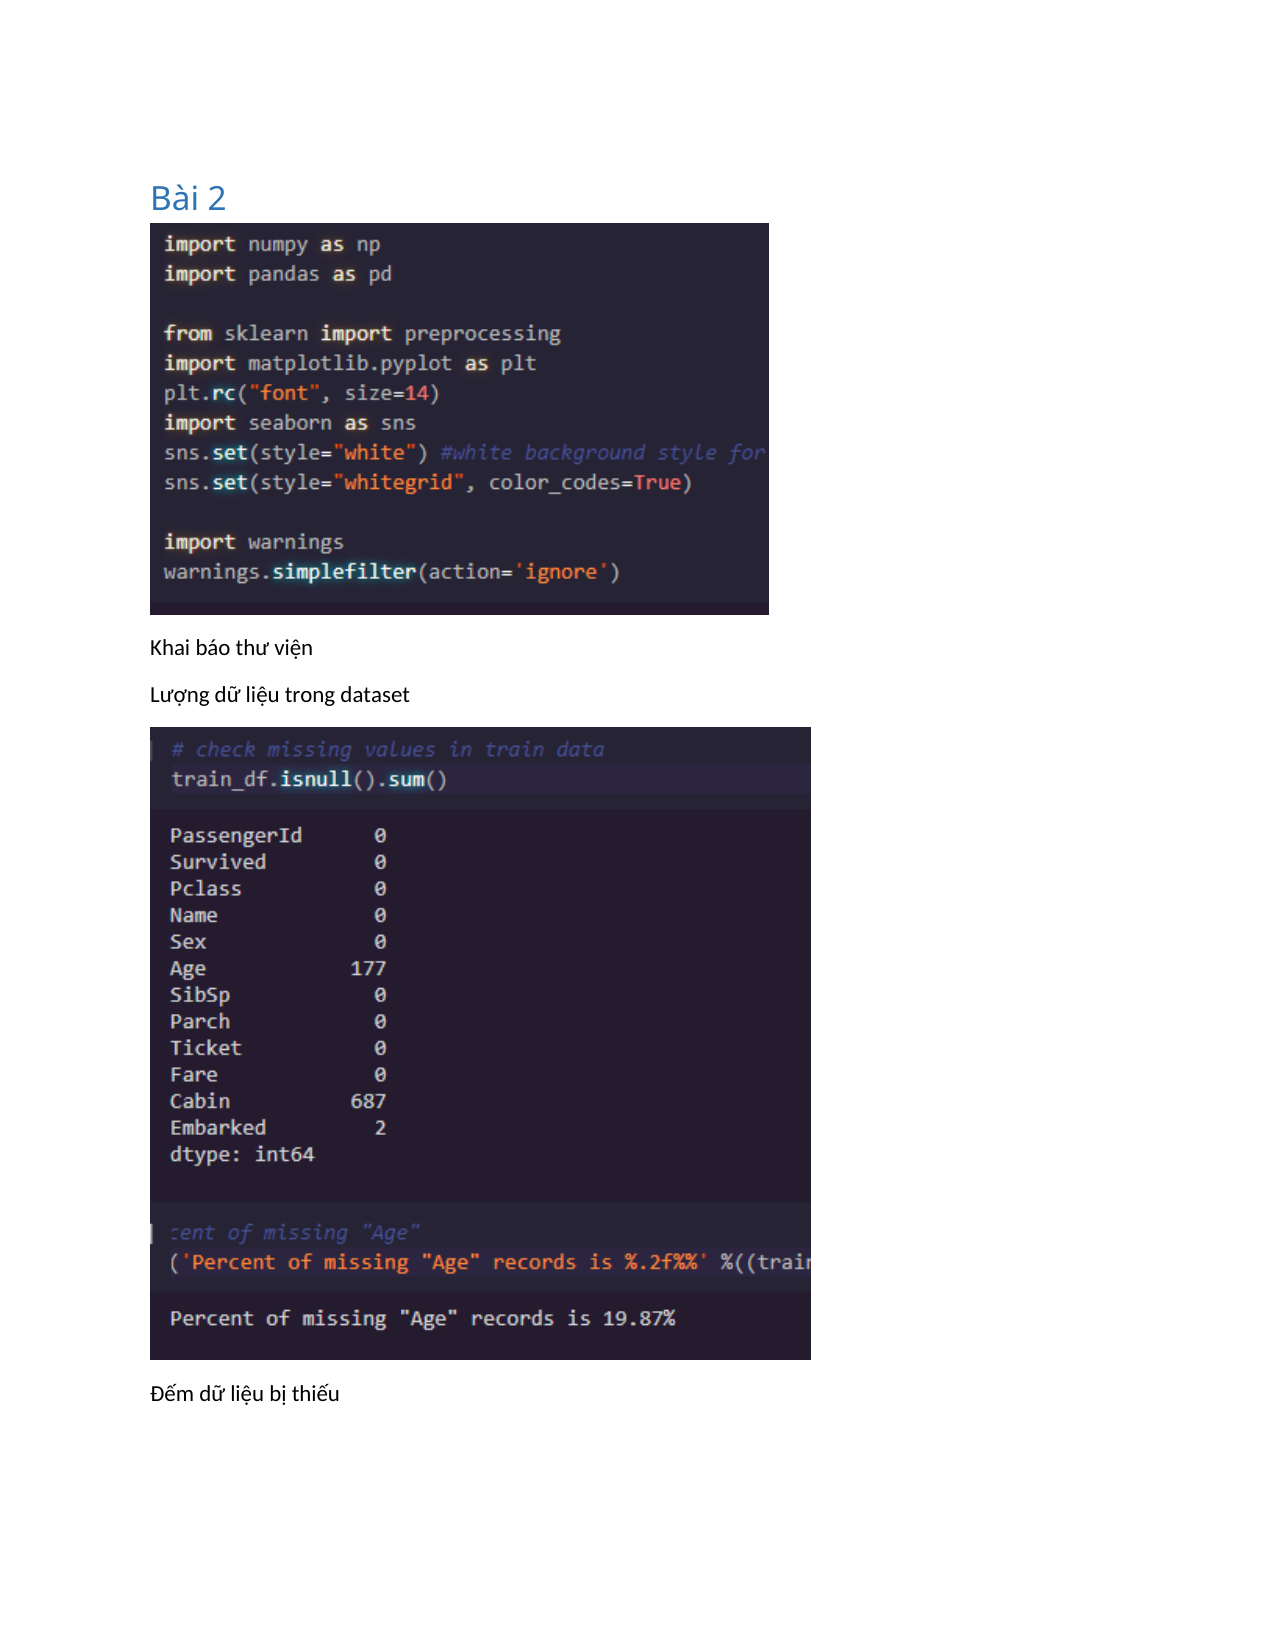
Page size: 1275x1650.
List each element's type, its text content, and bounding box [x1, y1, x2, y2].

subtitle Bài 2 [150, 175, 1125, 220]
picture [150, 727, 811, 1360]
text Lượng dữ liệu trong dataset [150, 680, 1125, 708]
text Đếm dữ liệu bị thiếu [150, 1379, 1125, 1407]
text Khai báo thư viện [150, 633, 1125, 661]
picture [150, 223, 769, 615]
